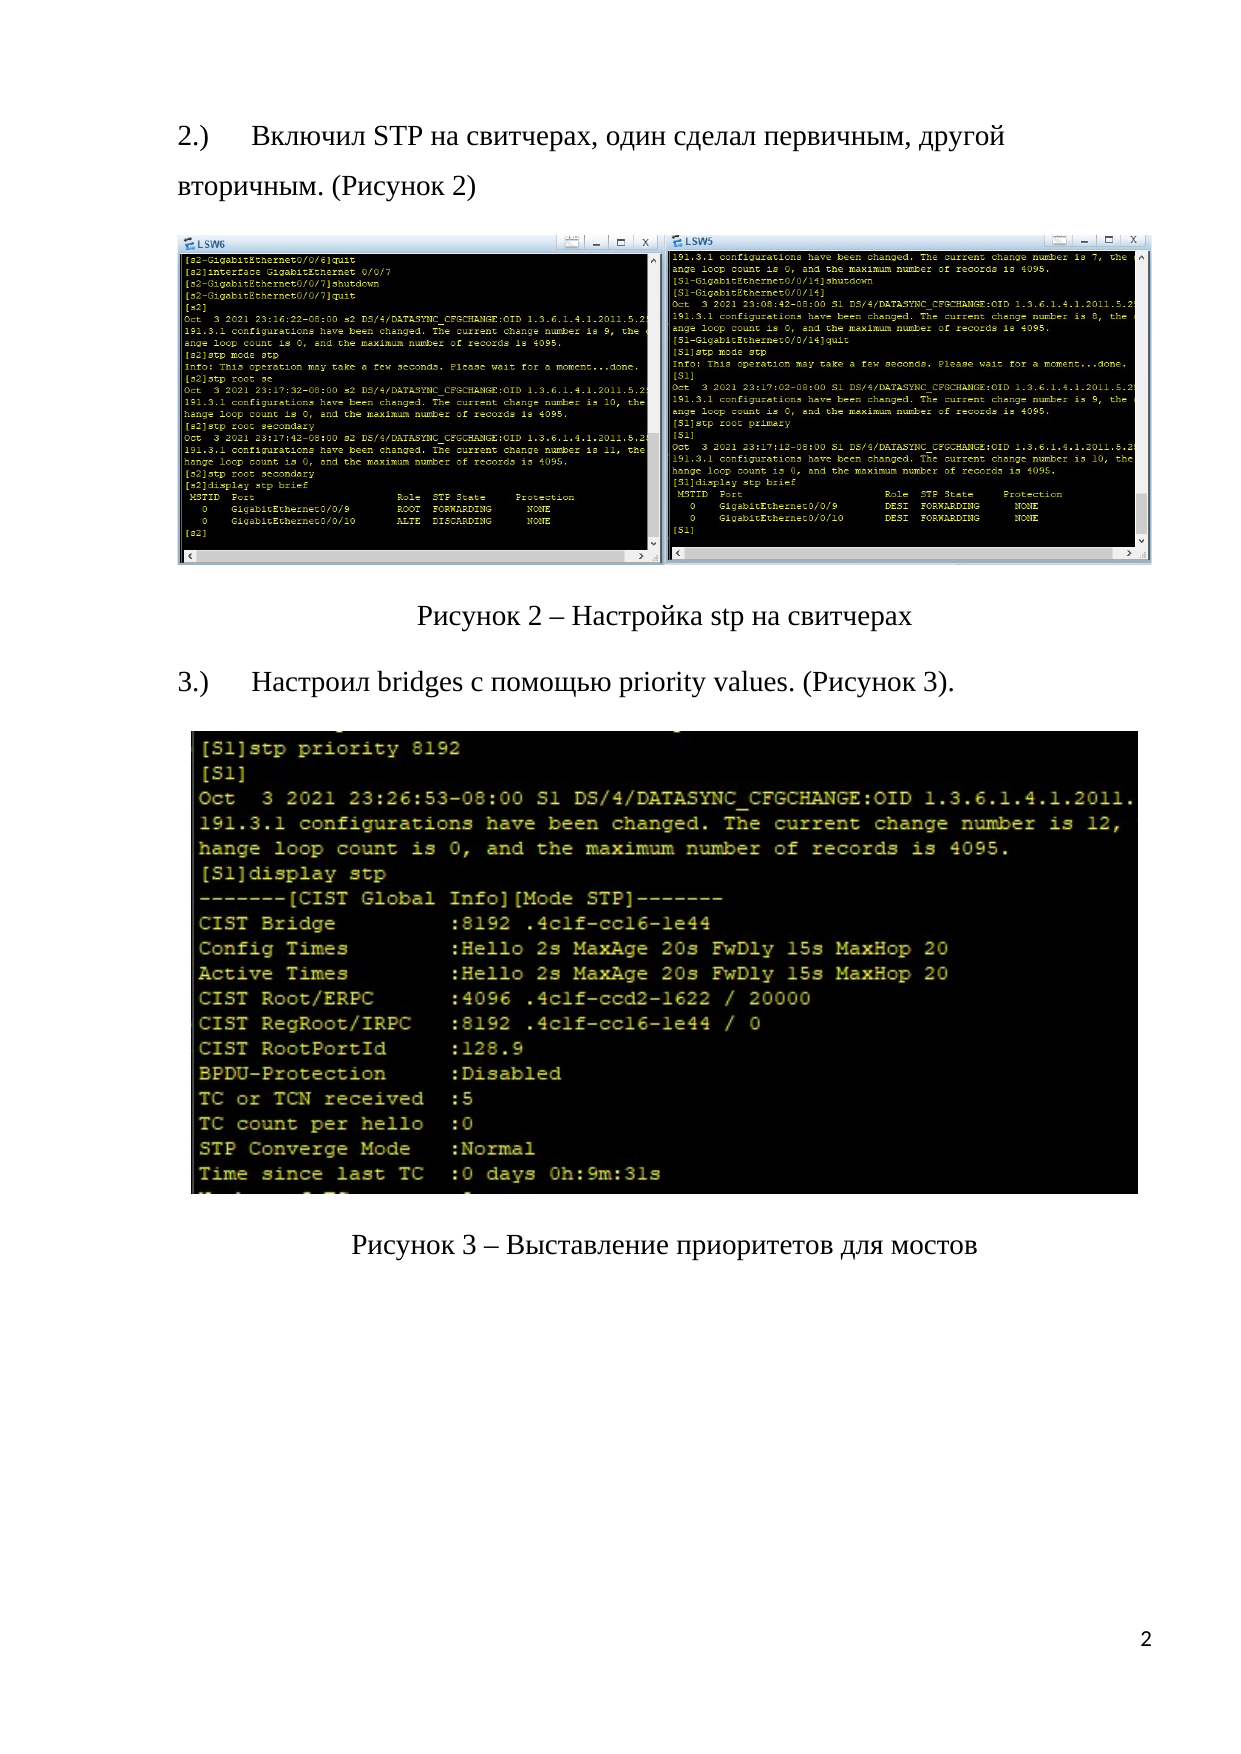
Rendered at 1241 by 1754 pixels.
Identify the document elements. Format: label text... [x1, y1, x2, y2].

text 3.) Настроил bridges с помощью priority values. (Рисунок 3). [177, 664, 1152, 698]
text Рисунок 2 – Настройка stp на свитчерах [177, 598, 1152, 631]
picture [191, 731, 1138, 1194]
text Рисунок 3 – Выставление приоритетов для мостов [177, 1227, 1152, 1261]
text 2.) Включил STP на свитчерах, один сделал первичным, другой вторичным. (Рисунок 2) [177, 118, 1152, 202]
picture [177, 235, 1152, 565]
